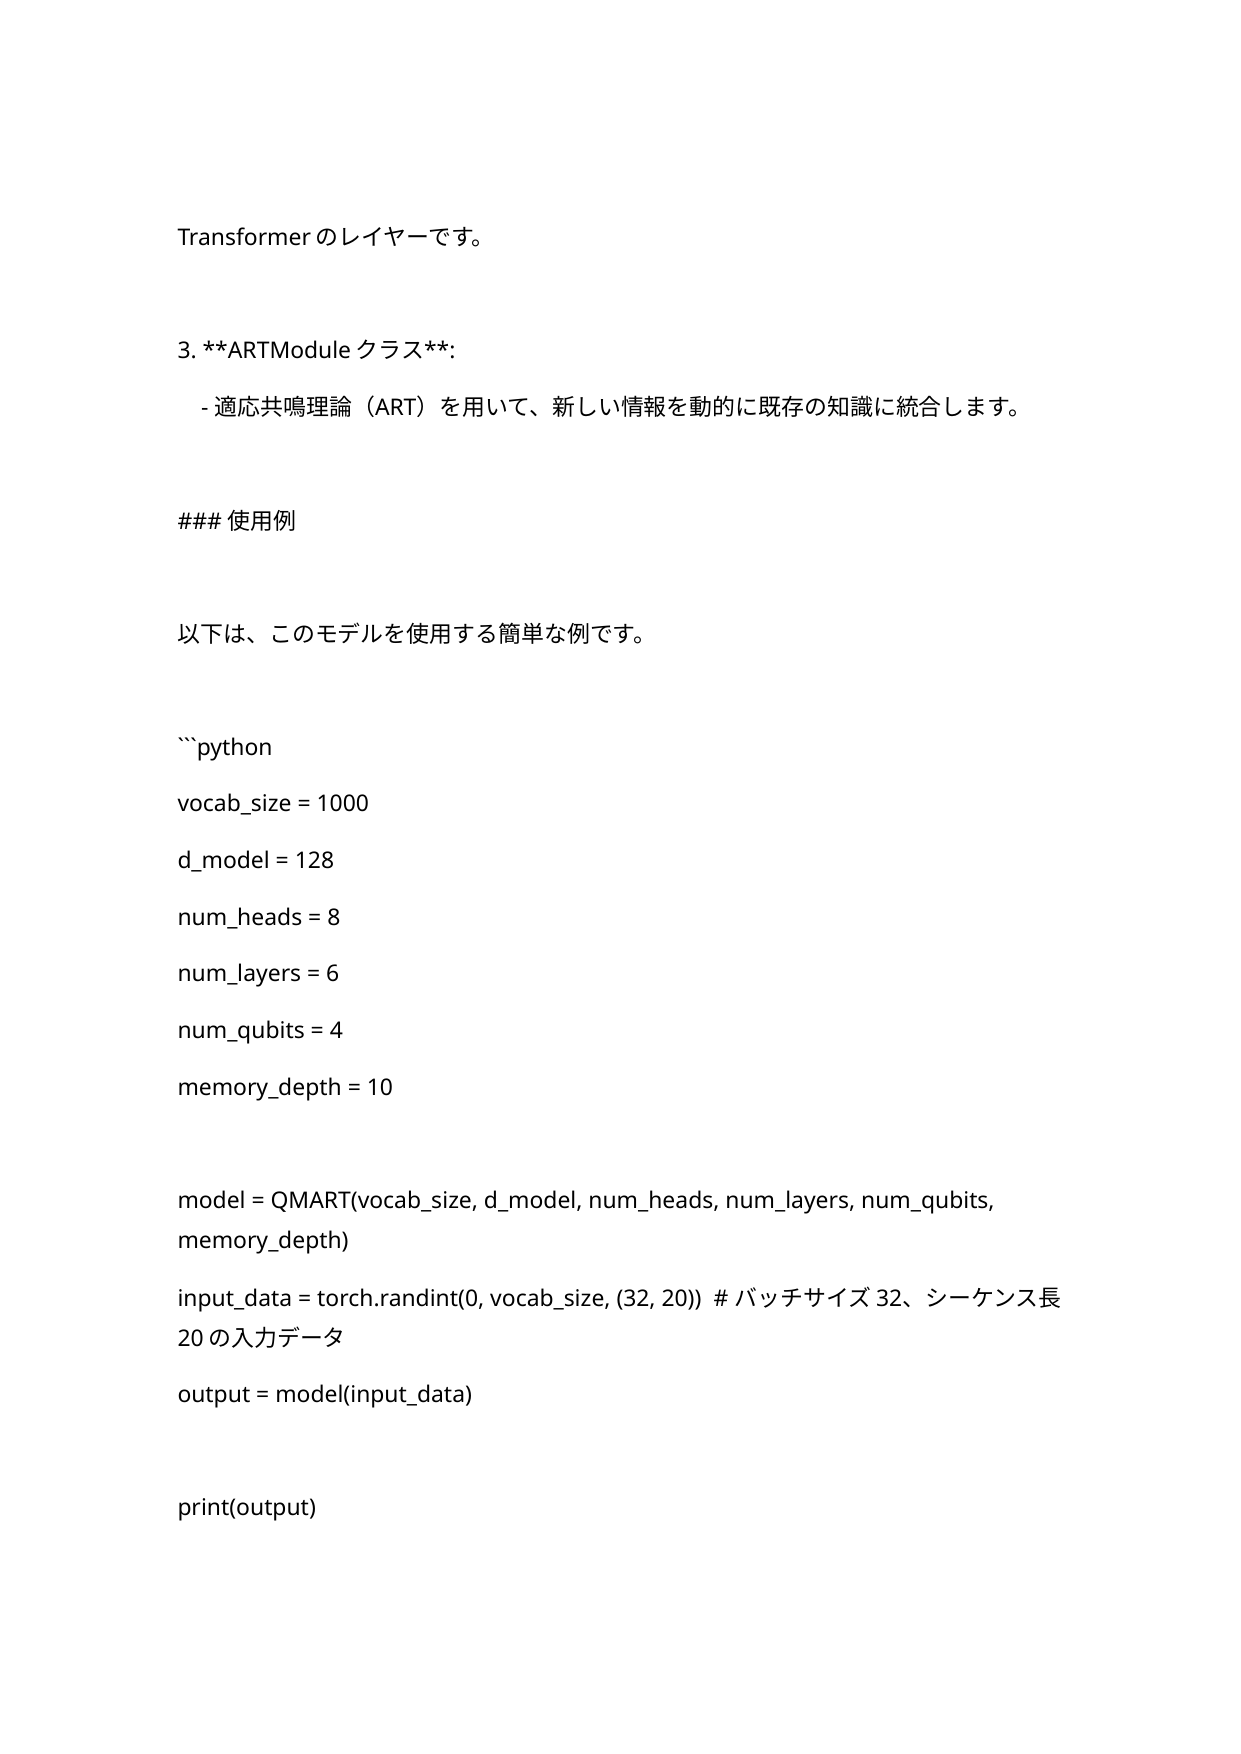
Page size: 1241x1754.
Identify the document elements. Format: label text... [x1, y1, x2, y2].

text memory_depth = 10 [177, 1067, 1063, 1105]
text num_heads = 8 [177, 897, 1063, 935]
text 3. **ARTModuleクラス**: [177, 330, 1063, 368]
text 以下は、このモデルを使用する簡単な例です。 [177, 614, 1063, 651]
text input_data = torch.randint(0, vocab_size, (32, 20)) # バッチサイズ32、シーケンス長20の入力データ [177, 1278, 1063, 1356]
text ```python [177, 727, 1063, 765]
text model = QMART(vocab_size, d_model, num_heads, num_layers, num_qubits, memory_depth) [177, 1181, 1063, 1258]
text ### 使用例 [177, 500, 1063, 538]
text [177, 217, 1063, 254]
text output = model(input_data) [177, 1375, 1063, 1412]
text num_qubits = 4 [177, 1011, 1063, 1048]
text d_model = 128 [177, 841, 1063, 878]
text vocab_size = 1000 [177, 784, 1063, 821]
text print(output) [177, 1488, 1063, 1526]
text - 適応共鳴理論（ART）を用いて、新しい情報を動的に既存の知識に統合します。 [177, 387, 1063, 424]
text num_layers = 6 [177, 954, 1063, 991]
